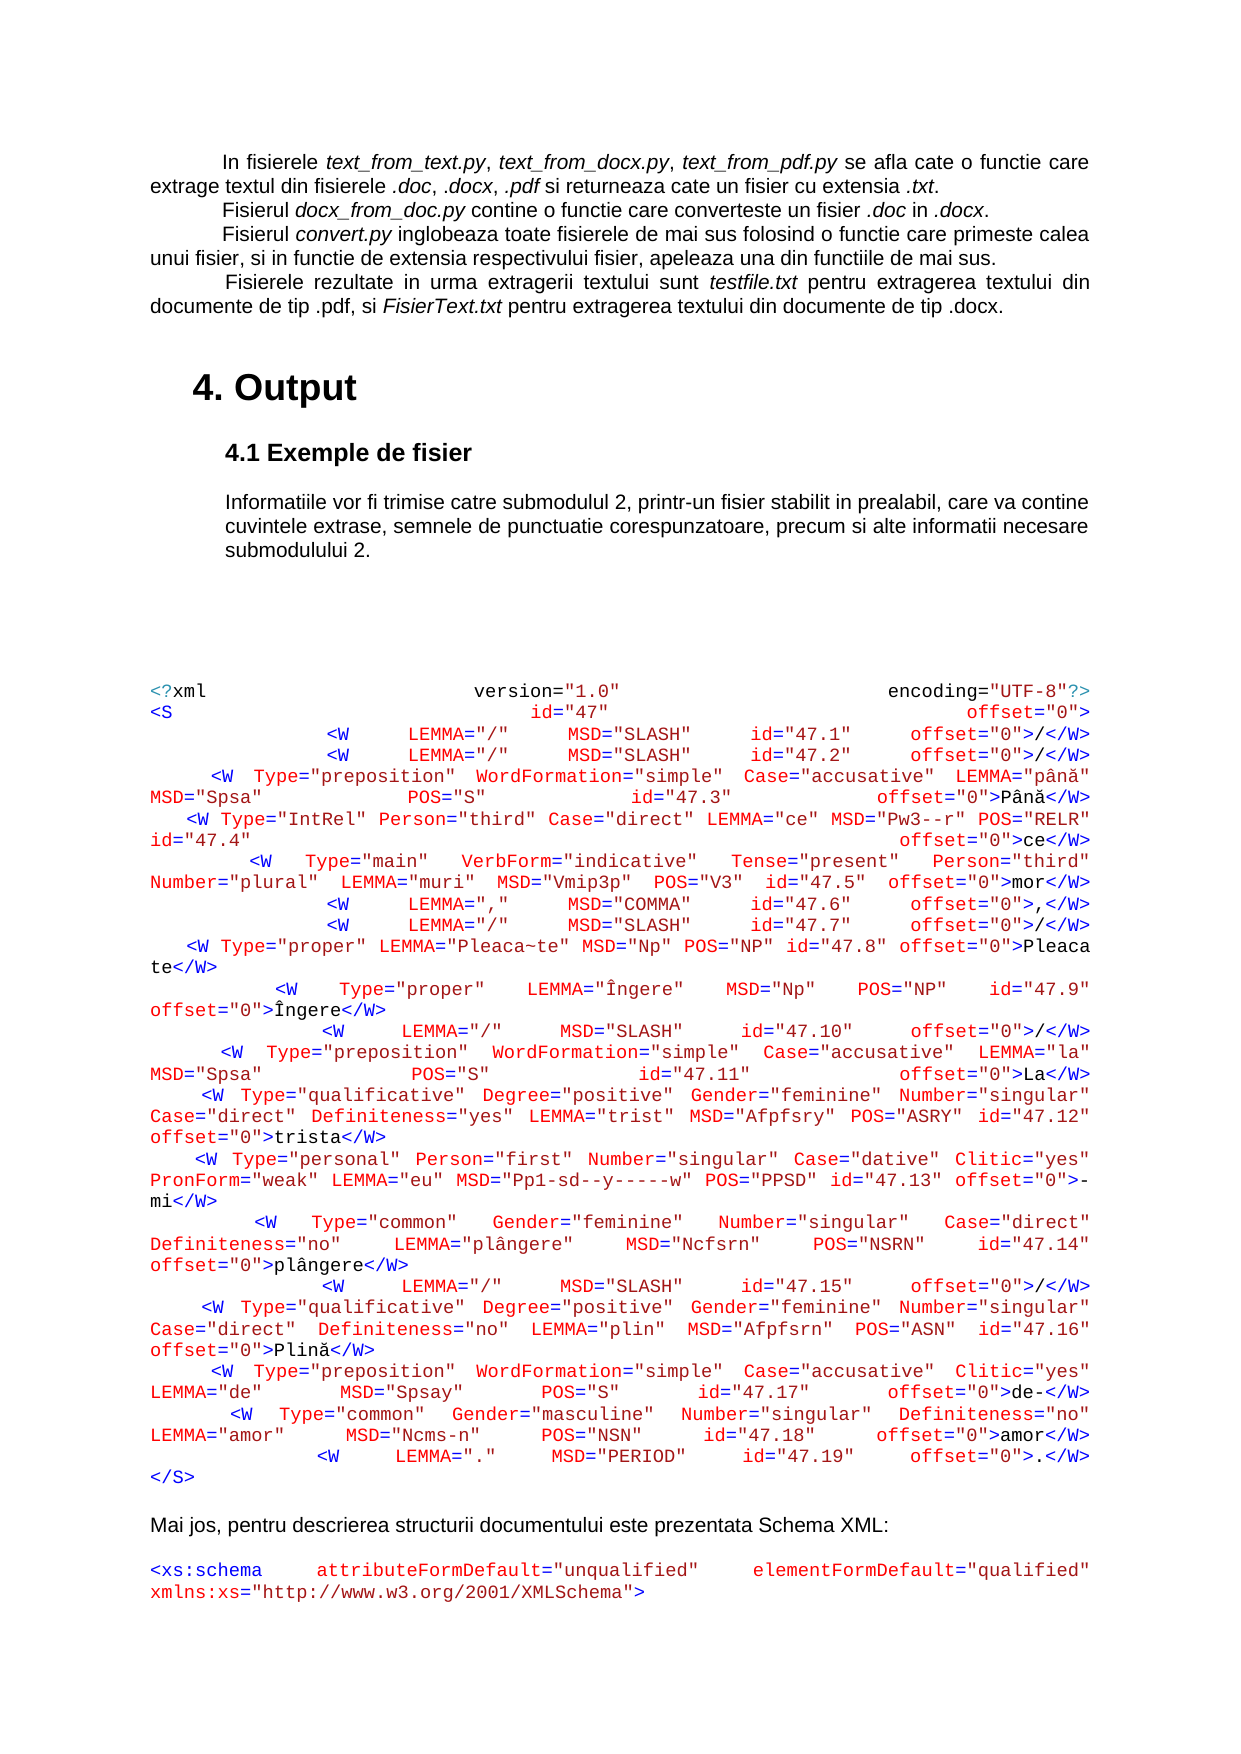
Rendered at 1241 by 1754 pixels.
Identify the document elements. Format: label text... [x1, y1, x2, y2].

text Mai jos, pentru descrierea structurii documentului este prezentata Schema XML: [150, 1513, 1090, 1537]
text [150, 1561, 1090, 1604]
text 4.1 Exemple de fisier [225, 437, 1090, 466]
text Informatiile vor fi trimise catre submodulul 2, printr-un fisier stabilit in prealabil, care va contine cuvintele extrase, semnele de punctuatie corespunzatoare, precum si alte informatii necesare submodulului 2. [225, 490, 1090, 562]
text Fisierul docx_from_doc.py contine o functie care converteste un fisier .doc in .docx. [150, 198, 1090, 222]
text In fisierele text_from_text.py, text_from_docx.py, text_from_pdf.py se afla cate o functie care extrage textul din fisierele .doc, .docx, .pdf si returneaza cate un fisier cu extensia .txt. [150, 150, 1090, 198]
text 4. Output [150, 366, 1090, 409]
text Fisierul convert.py inglobeaza toate fisierele de mai sus folosind o functie care primeste calea unui fisier, si in functie de extensia respectivului fisier, apeleaza una din functiile de mai sus. [150, 222, 1090, 270]
text <?xml version="1.0" encoding="UTF-8"?> <S id="47" offset="0"> <W LEMMA="/" MSD="SLASH" id="47.1" offset="0">/</W> <W LEMMA="/" MSD="SLASH" id="47.2" offset="0">/</W> <W Type="preposition" WordFormation="simple" Case="accusative" LEMMA="până" MSD="Spsa" POS="S" id="47.3" offset="0">Până</W> <W Type="IntRel" Person="third" Case="direct" LEMMA="ce" MSD="Pw3--r" POS="RELR" id="47.4" offset="0">ce</W> <W Type="main" VerbForm="indicative" Tense="present" Person="third" Number="plural" LEMMA="muri" MSD="Vmip3p" POS="V3" id="47.5" offset="0">mor</W> <W LEMMA="," MSD="COMMA" id="47.6" offset="0">,</W> <W LEMMA="/" MSD="SLASH" id="47.7" offset="0">/</W> <W Type="proper" LEMMA="Pleaca~te" MSD="Np" POS="NP" id="47.8" offset="0">Pleaca te</W> <W Type="proper" LEMMA="Îngere" MSD="Np" POS="NP" id="47.9" offset="0">Îngere</W> <W LEMMA="/" MSD="SLASH" id="47.10" offset="0">/</W> <W Type="preposition" WordFormation="simple" Case="accusative" LEMMA="la" MSD="Spsa" POS="S" id="47.11" offset="0">La</W> <W Type="qualificative" Degree="positive" Gender="feminine" Number="singular" Case="direct" Definiteness="yes" LEMMA="trist" MSD="Afpfsry" POS="ASRY" id="47.12" offset="0">trista</W> <W Type="personal" Person="first" Number="singular" Case="dative" Clitic="yes" PronForm="weak" LEMMA="eu" MSD="Pp1-sd--y-----w" POS="PPSD" id="47.13" offset="0">-mi</W> <W Type="common" Gender="feminine" Number="singular" Case="direct" Definiteness="no" LEMMA="plângere" MSD="Ncfsrn" POS="NSRN" id="47.14" offset="0">plângere</W> <W LEMMA="/" MSD="SLASH" id="47.15" offset="0">/</W> <W Type="qualificative" Degree="positive" Gender="feminine" Number="singular" Case="direct" Definiteness="no" LEMMA="plin" MSD="Afpfsrn" POS="ASN" id="47.16" offset="0">Plină</W> <W Type="preposition" WordFormation="simple" Case="accusative" Clitic="yes" LEMMA="de" MSD="Spsay" POS="S" id="47.17" offset="0">de-</W> <W Type="common" Gender="masculine" Number="singular" Definiteness="no" LEMMA="amor" MSD="Ncms-n" POS="NSN" id="47.18" offset="0">amor</W> <W LEMMA="." MSD="PERIOD" id="47.19" offset="0">.</W> </S> [150, 682, 1090, 1489]
text Fisierele rezultate in urma extragerii textului sunt testfile.txt pentru extragerea textului din documente de tip .pdf, si FisierText.txt pentru extragerea textului din documente de tip .docx. [150, 270, 1090, 318]
